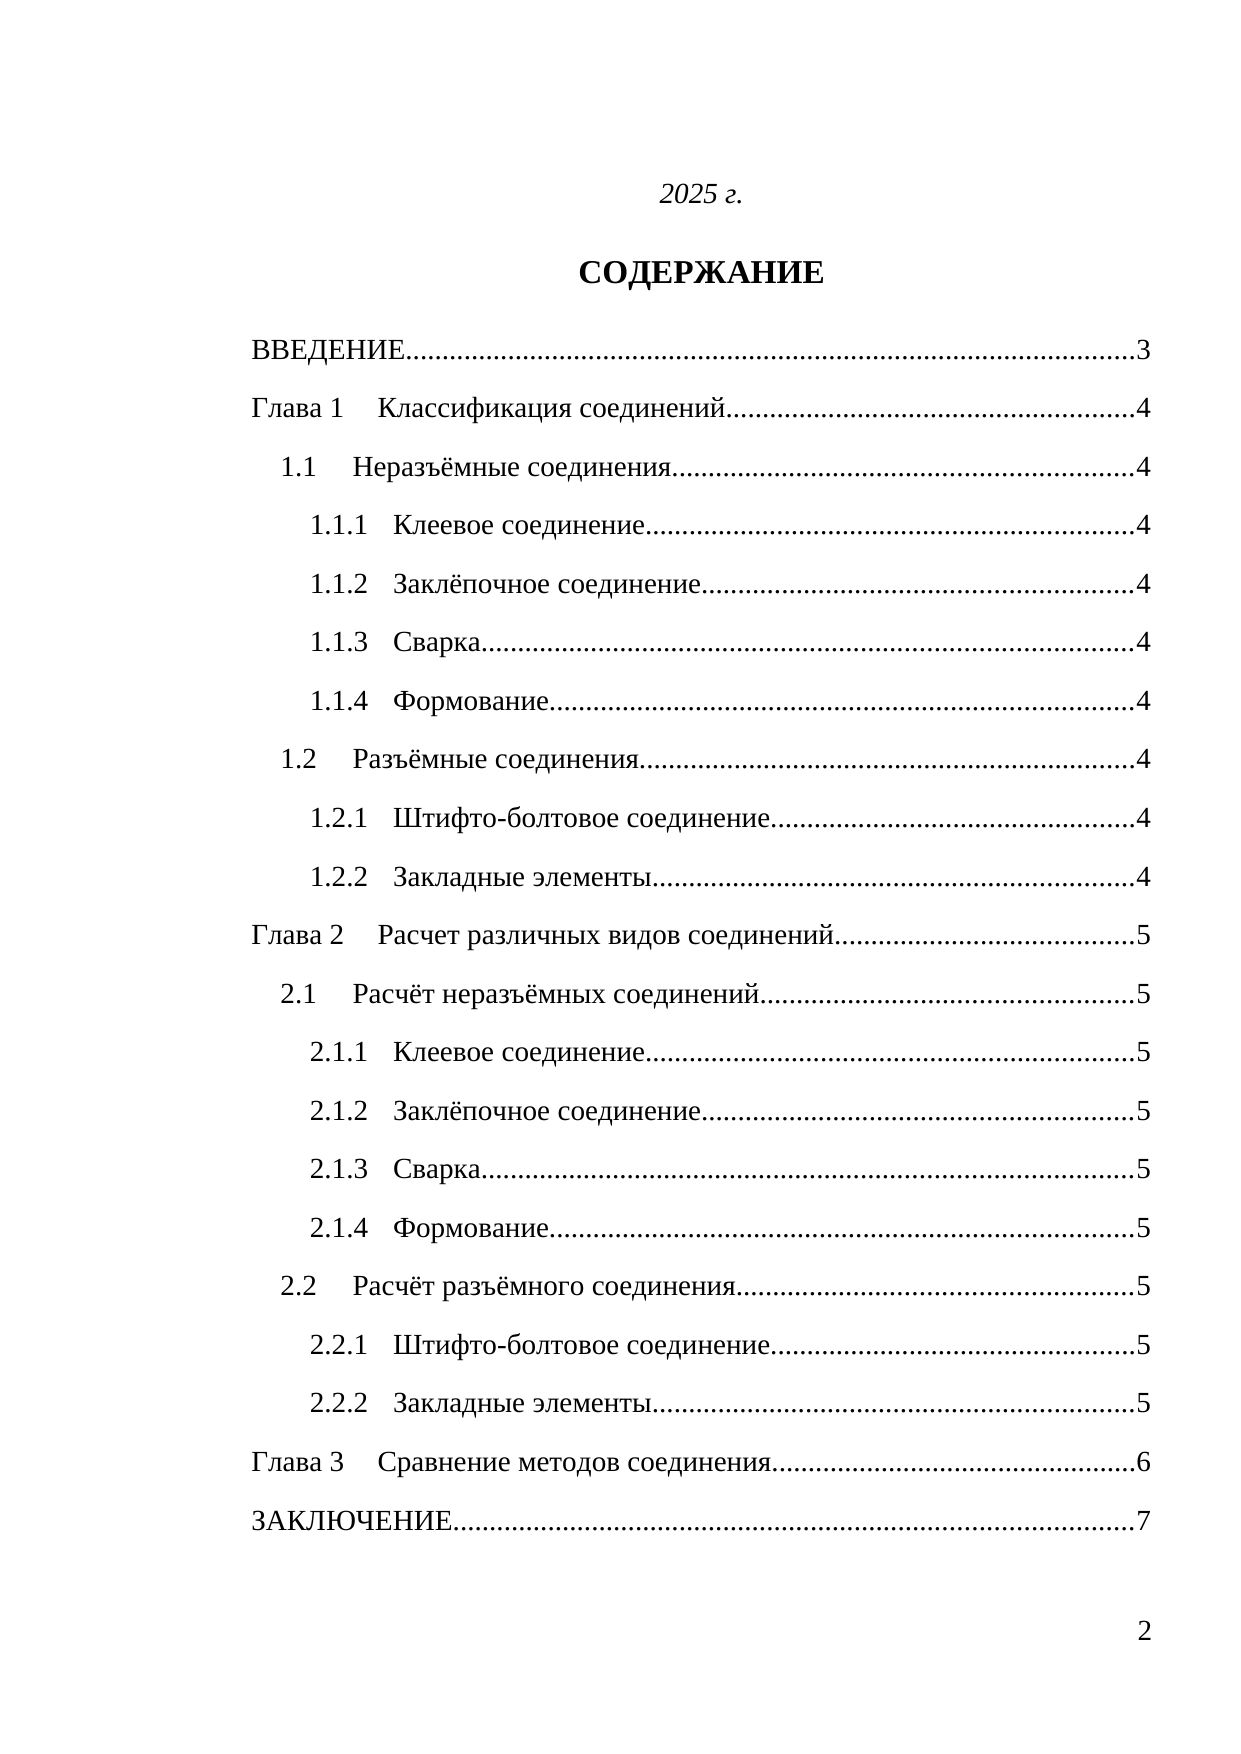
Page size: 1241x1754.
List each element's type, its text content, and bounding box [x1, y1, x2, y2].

text 2025 г. [177, 177, 1152, 210]
